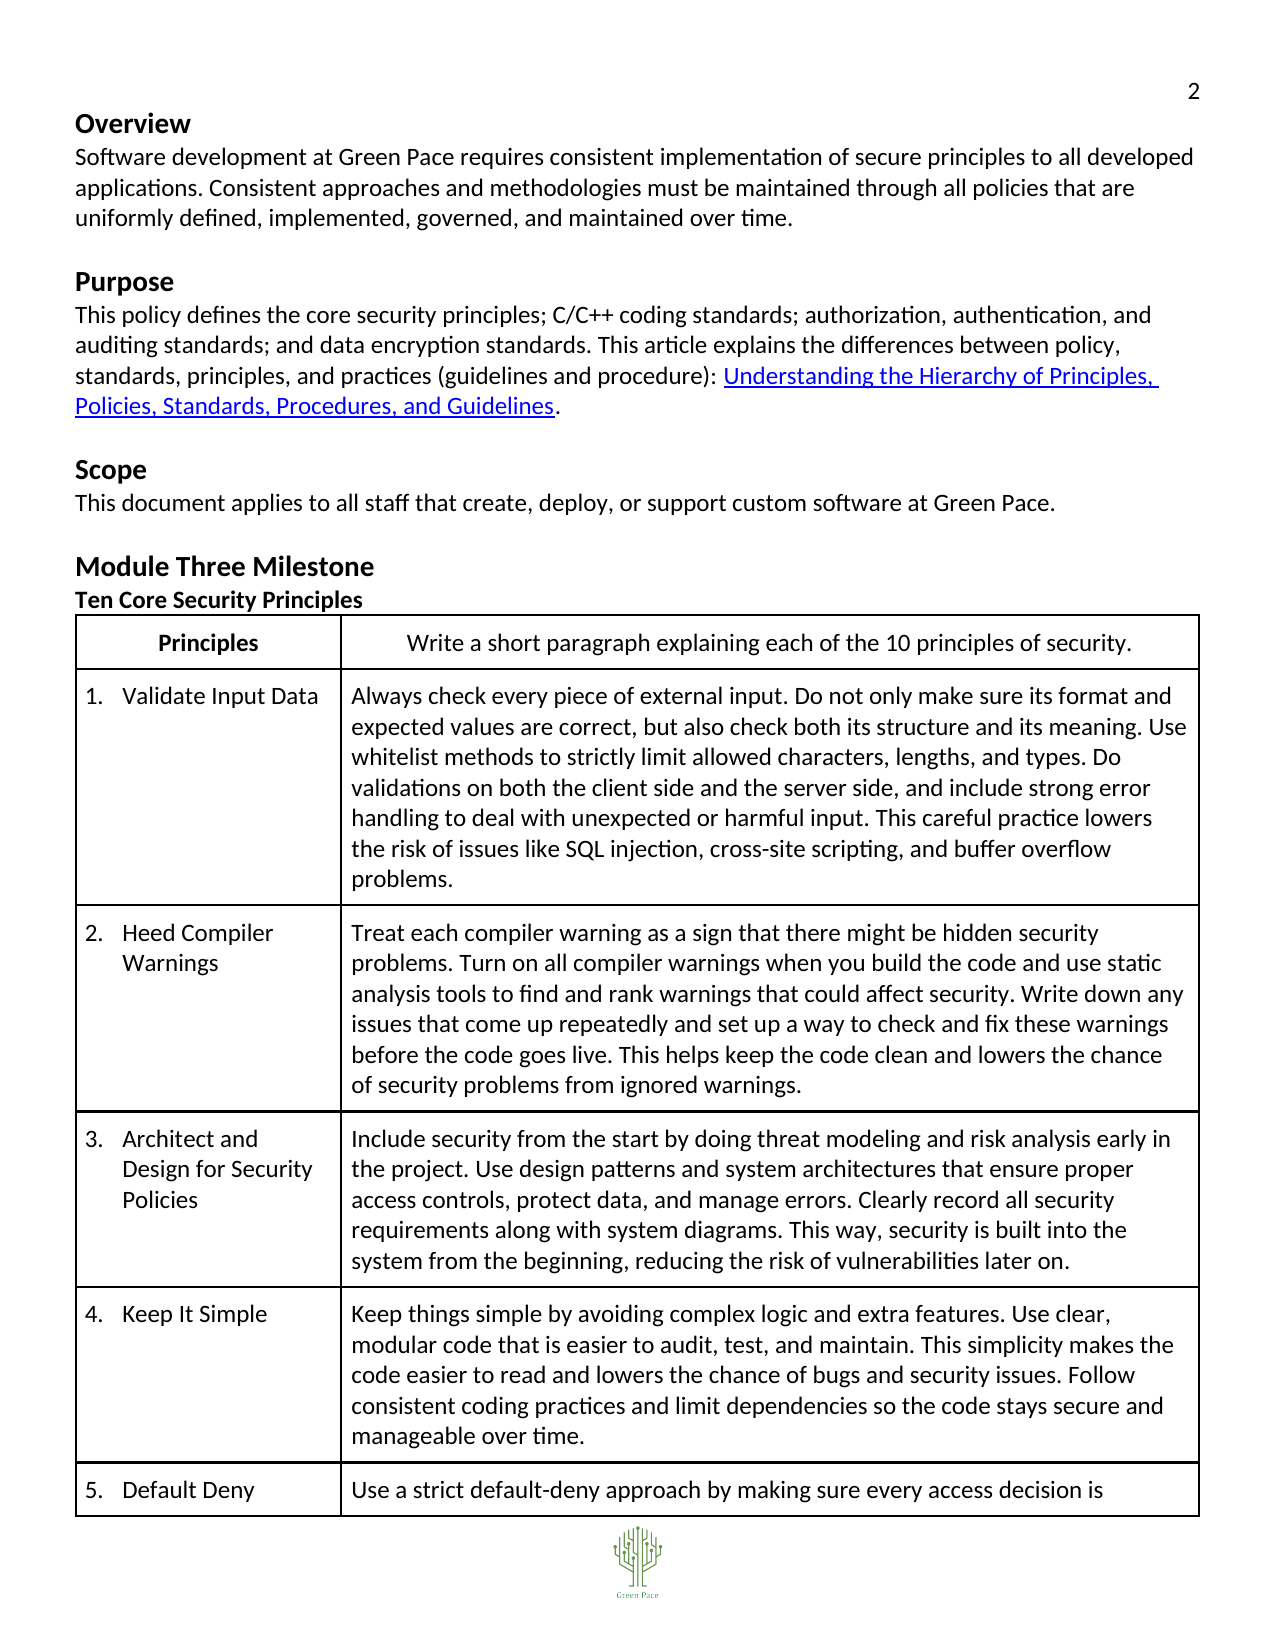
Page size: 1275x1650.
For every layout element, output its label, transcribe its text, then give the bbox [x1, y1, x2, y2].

picture [605, 1521, 670, 1606]
table_header Write a short paragraph explaining each of the 10 principles of security. [342, 616, 1198, 668]
table_cell Heed Compiler Warnings [77, 906, 340, 1110]
table_cell Keep It Simple [77, 1288, 340, 1461]
table_cell Include security from the start by doing threat modeling and risk analysis early in the project. Use design patterns and system architectures that ensure proper access controls, protect data, and manage errors. Clearly record all security requirements along with system diagrams. This way, security is built into the system from the beginning, reducing the risk of vulnerabilities later on. [342, 1113, 1198, 1286]
text This document applies to all staff that create, deploy, or support custom software at Green Pace. [75, 487, 1200, 518]
subtitle Purpose [75, 263, 1200, 299]
table_cell Default Deny [77, 1464, 340, 1515]
subtitle Ten Core Security Principles [75, 584, 1200, 614]
table_cell Architect and Design for Security Policies [77, 1113, 340, 1286]
table_cell Treat each compiler warning as a sign that there might be hidden security problems. Turn on all compiler warnings when you build the code and use static analysis tools to find and rank warnings that could affect security. Write down any issues that come up repeatedly and set up a way to check and fix these warnings before the code goes live. This helps keep the code clean and lowers the chance of security problems from ignored warnings. [342, 906, 1198, 1110]
table_cell Validate Input Data [77, 670, 340, 904]
table_cell Keep things simple by avoiding complex logic and extra features. Use clear, modular code that is easier to audit, test, and maintain. This simplicity makes the code easier to read and lowers the chance of bugs and security issues. Follow consistent coding practices and limit dependencies so the code stays secure and manageable over time. [342, 1288, 1198, 1461]
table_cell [342, 1464, 1198, 1515]
subtitle Scope [75, 451, 1200, 487]
table_cell Always check every piece of external input. Do not only make sure its format and expected values are correct, but also check both its structure and its meaning. Use whitelist methods to strictly limit allowed characters, lengths, and types. Do validations on both the client side and the server side, and include strong error handling to deal with unexpected or harmful input. This careful practice lowers the risk of issues like SQL injection, cross-site scripting, and buffer overflow problems. [342, 670, 1198, 904]
subtitle Overview [75, 106, 1200, 141]
text This policy defines the core security principles; C/C++ coding standards; authorization, authentication, and auditing standards; and data encryption standards. This article explains the differences between policy, standards, principles, and practices (guidelines and procedure): Understanding the Hierarchy of Principles, Policies, Standards, Procedures, and Guidelines. [75, 299, 1200, 421]
text Software development at Green Pace requires consistent implementation of secure principles to all developed applications. Consistent approaches and methodologies must be maintained through all policies that are uniformly defined, implemented, governed, and maintained over time. [75, 141, 1200, 233]
subtitle Module Three Milestone [75, 548, 1200, 584]
table_header Principles [77, 616, 340, 668]
